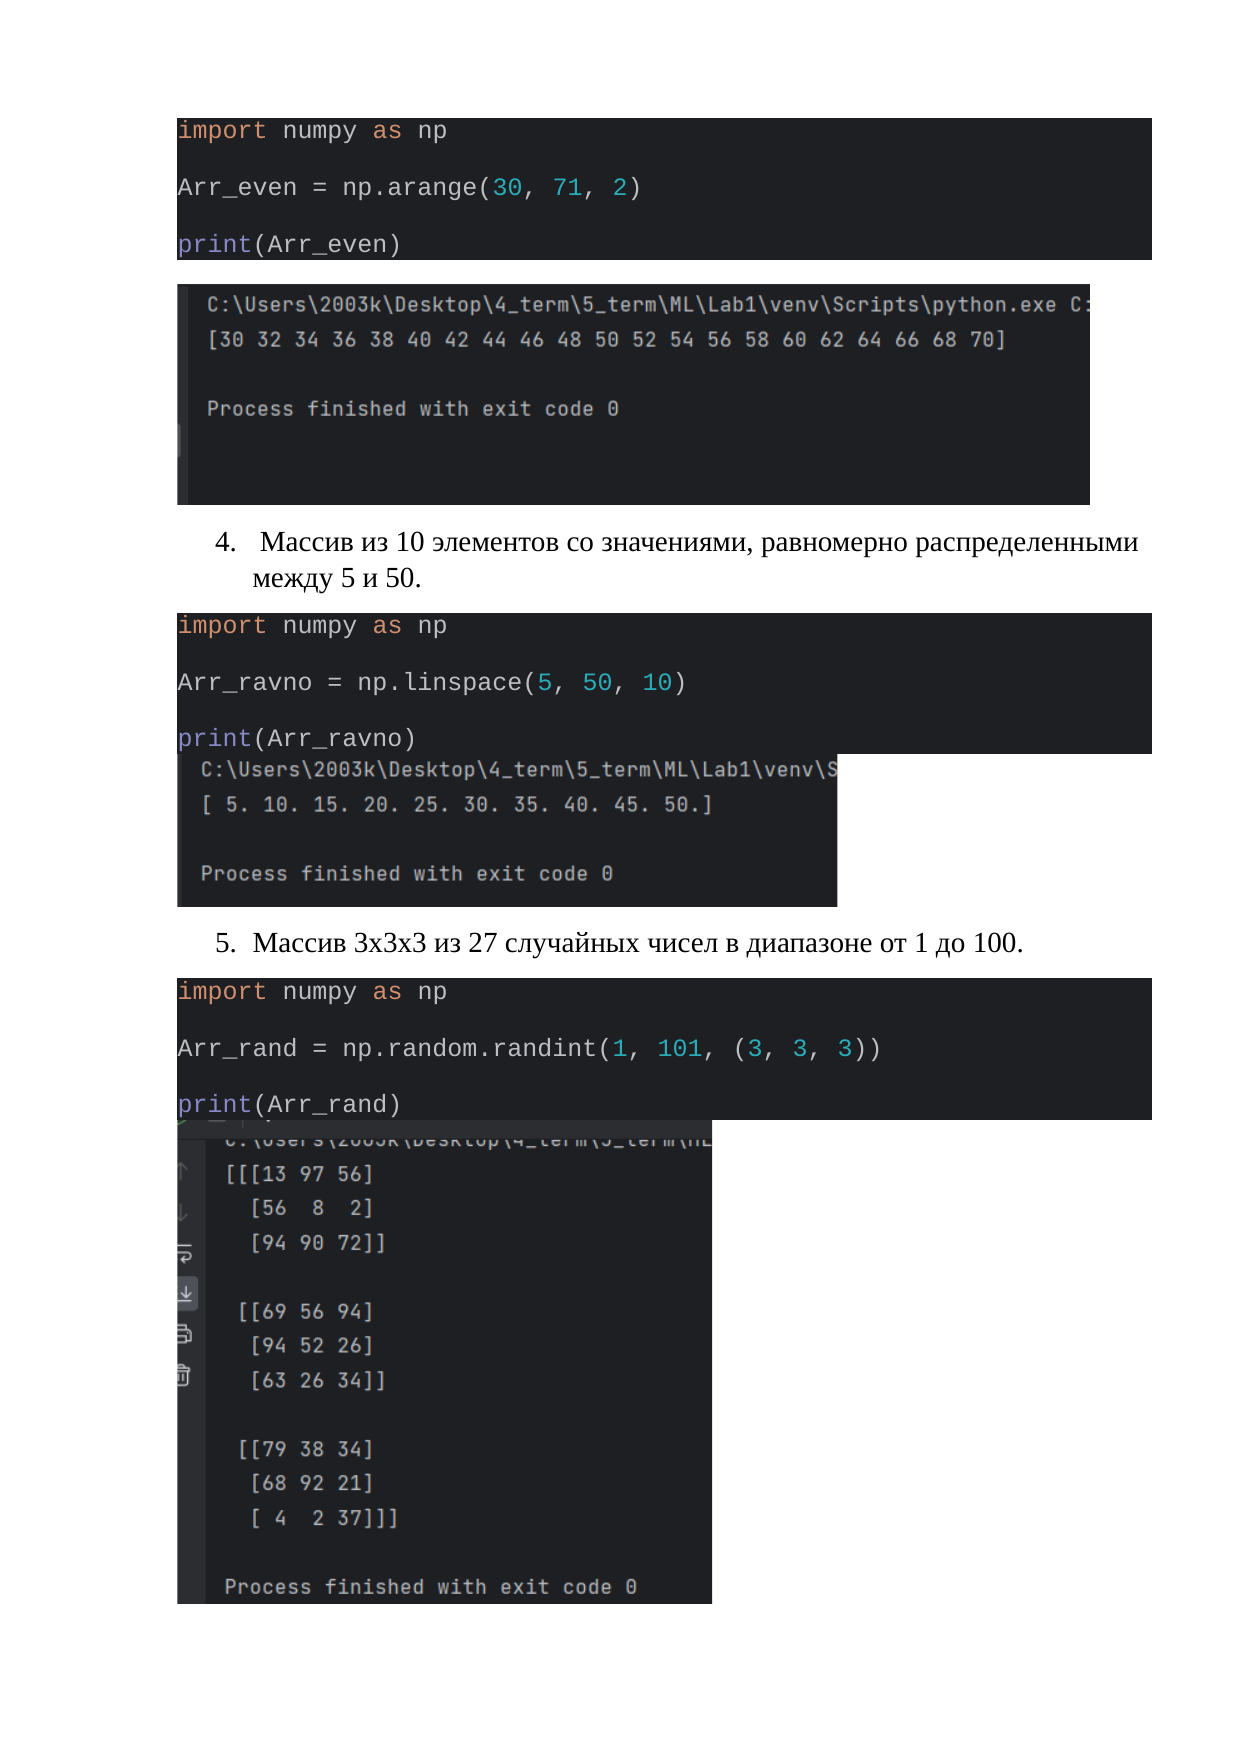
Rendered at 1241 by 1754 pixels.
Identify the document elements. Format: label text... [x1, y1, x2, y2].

picture [177, 284, 1090, 505]
list Массив 3x3x3 из 27 случайных чисел в диапазоне от 1 до 100. [215, 926, 1152, 959]
text import numpy as np Arr_rand = np.random.randint(1, 101, (3, 3, 3)) print(Arr_rand) [177, 978, 1152, 1120]
text import numpy as np Arr_ravno = np.linspace(5, 50, 10) print(Arr_ravno) [177, 613, 1152, 754]
list Массив из 10 элементов со значениями, равномерно распределенными между 5 и 50. [215, 524, 1152, 593]
picture [177, 1120, 713, 1604]
picture [177, 754, 838, 907]
text import numpy as np Arr_even = np.arange(30, 71, 2) print(Arr_even) [177, 118, 1152, 260]
